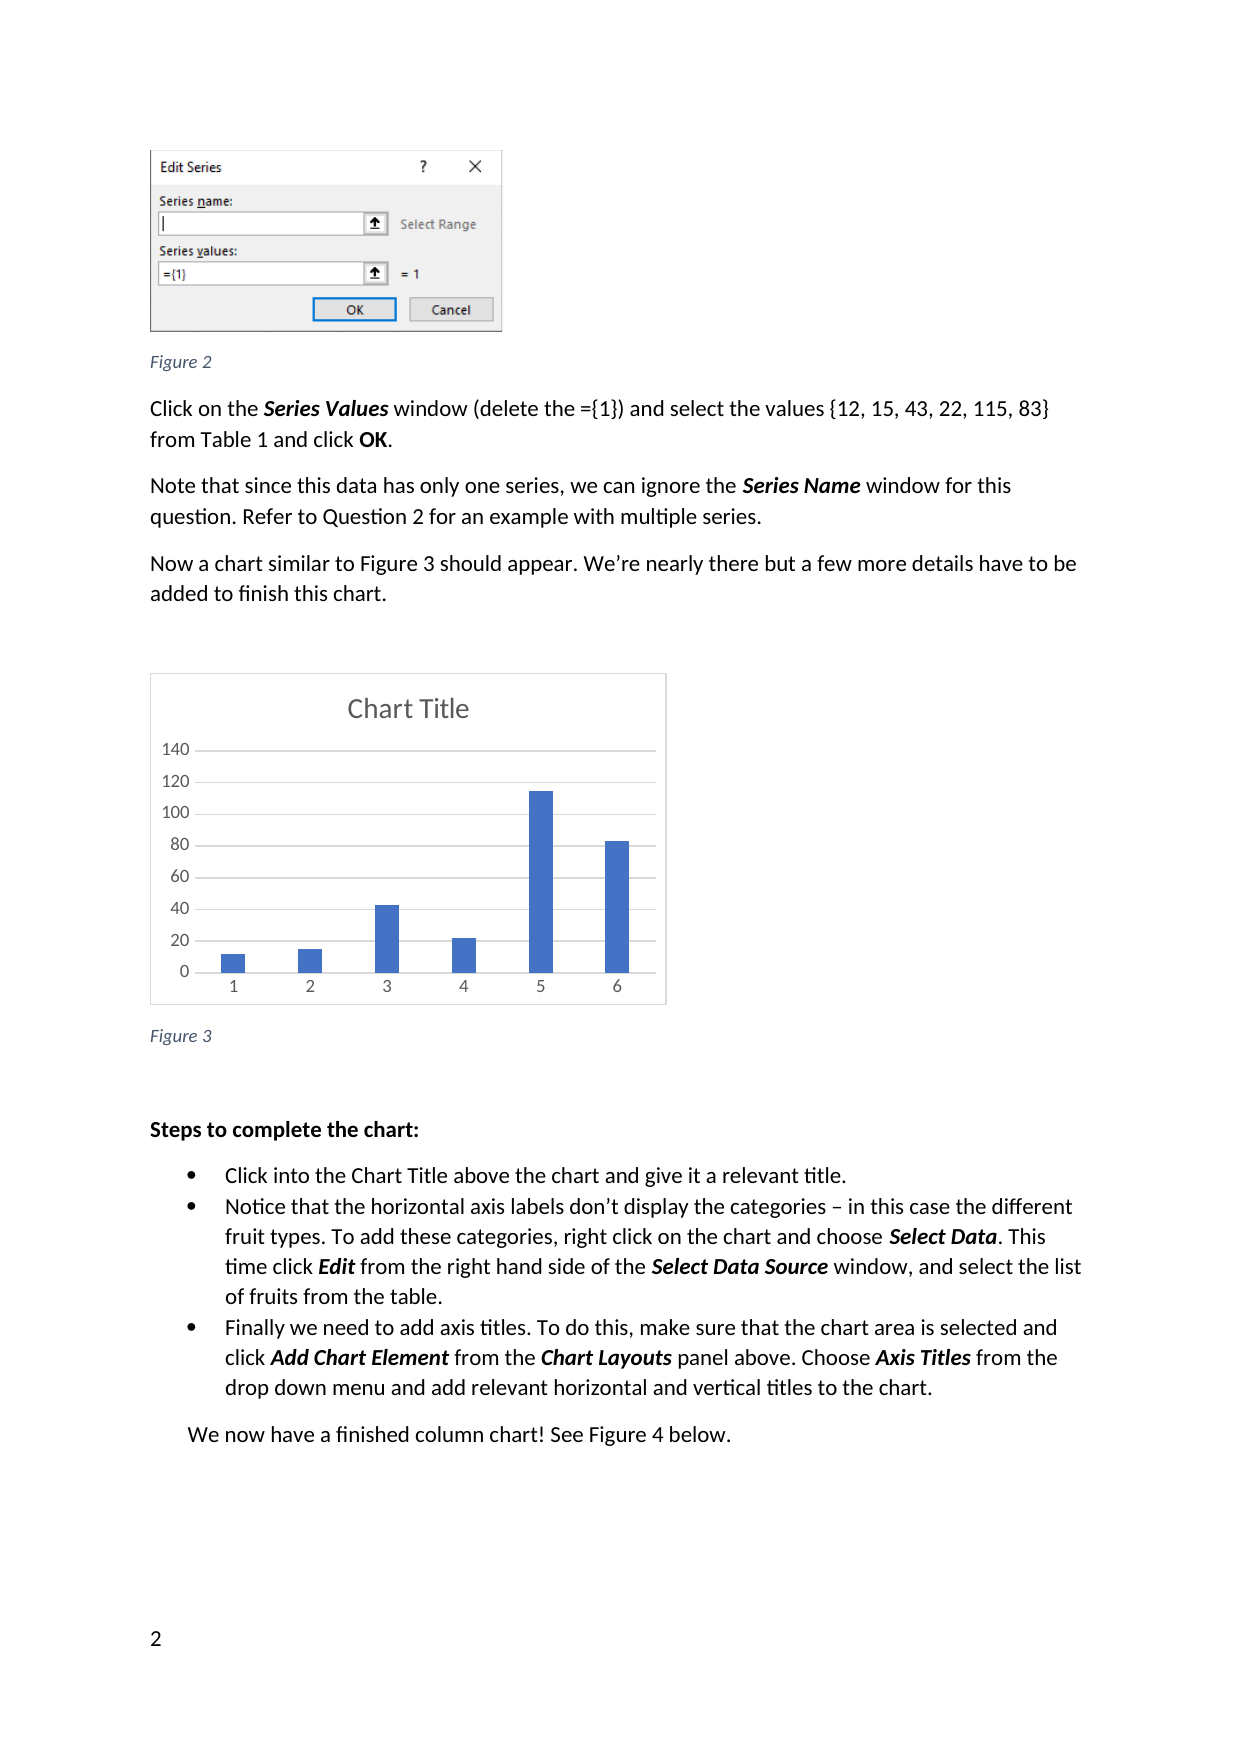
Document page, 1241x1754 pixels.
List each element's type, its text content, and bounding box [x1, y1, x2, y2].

list Finally we need to add axis titles. To do this, make sure that the chart area is selected and click Add Chart Element from the Chart Layouts panel above. Choose Axis Titles from the drop down menu and add relevant horizontal and vertical titles to the chart. [187, 1313, 1090, 1401]
text Now a chart similar to Figure 3 should appear. We’re nearly there but a few more details have to be added to finish this chart. [150, 549, 1090, 607]
list Notice that the horizontal axis labels don’t display the categories – in this case the different fruit types. To add these categories, right click on the chart and choose Select Data. This time click Edit from the right hand side of the Select Data Source window, and select the list of fruits from the table. [187, 1192, 1090, 1310]
text Steps to complete the chart: [150, 1115, 1090, 1143]
text We now have a finished column chart! See Figure 4 below. [187, 1420, 1090, 1448]
text Note that since this data has only one series, we can ignore the Series Name window for this question. Refer to Question 2 for an example with multiple series. [150, 472, 1090, 530]
text Click on the Series Values window (delete the ={1}) and select the values {12, 15, 43, 22, 115, 83} from Table 1 and click OK. [150, 394, 1090, 453]
picture [150, 150, 503, 332]
list Click into the Chart Title above the chart and give it a relevant title. [187, 1162, 1090, 1189]
